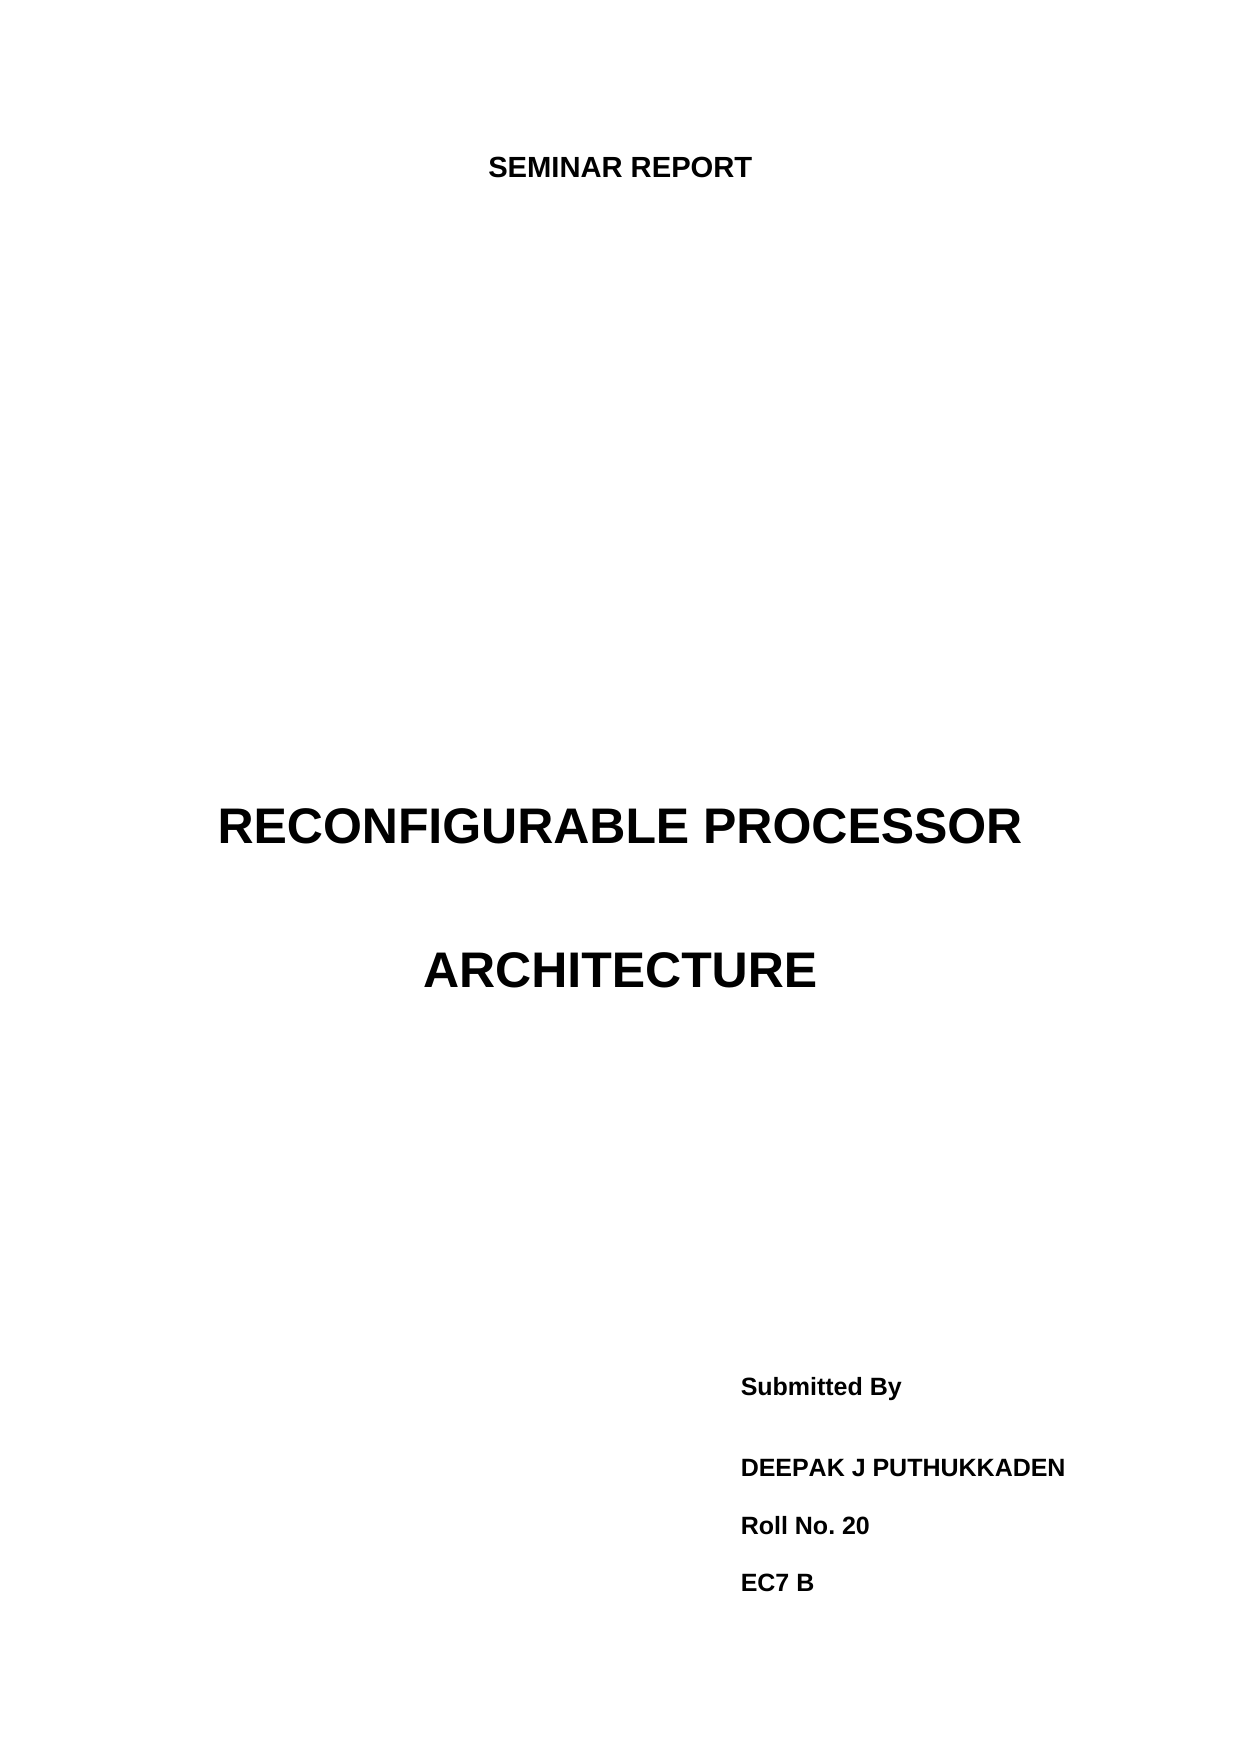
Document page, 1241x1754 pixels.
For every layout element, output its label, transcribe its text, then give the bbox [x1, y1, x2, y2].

text Submitted By [741, 1372, 1082, 1401]
text DEEPAK J PUTHUKKADEN [741, 1453, 1082, 1482]
text EC7 B [741, 1568, 1082, 1597]
text RECONFIGURABLE PROCESSOR ARCHITECTURE [150, 797, 1090, 998]
text Roll No. 20 [741, 1511, 1082, 1539]
text SEMINAR REPORT [150, 150, 1090, 183]
